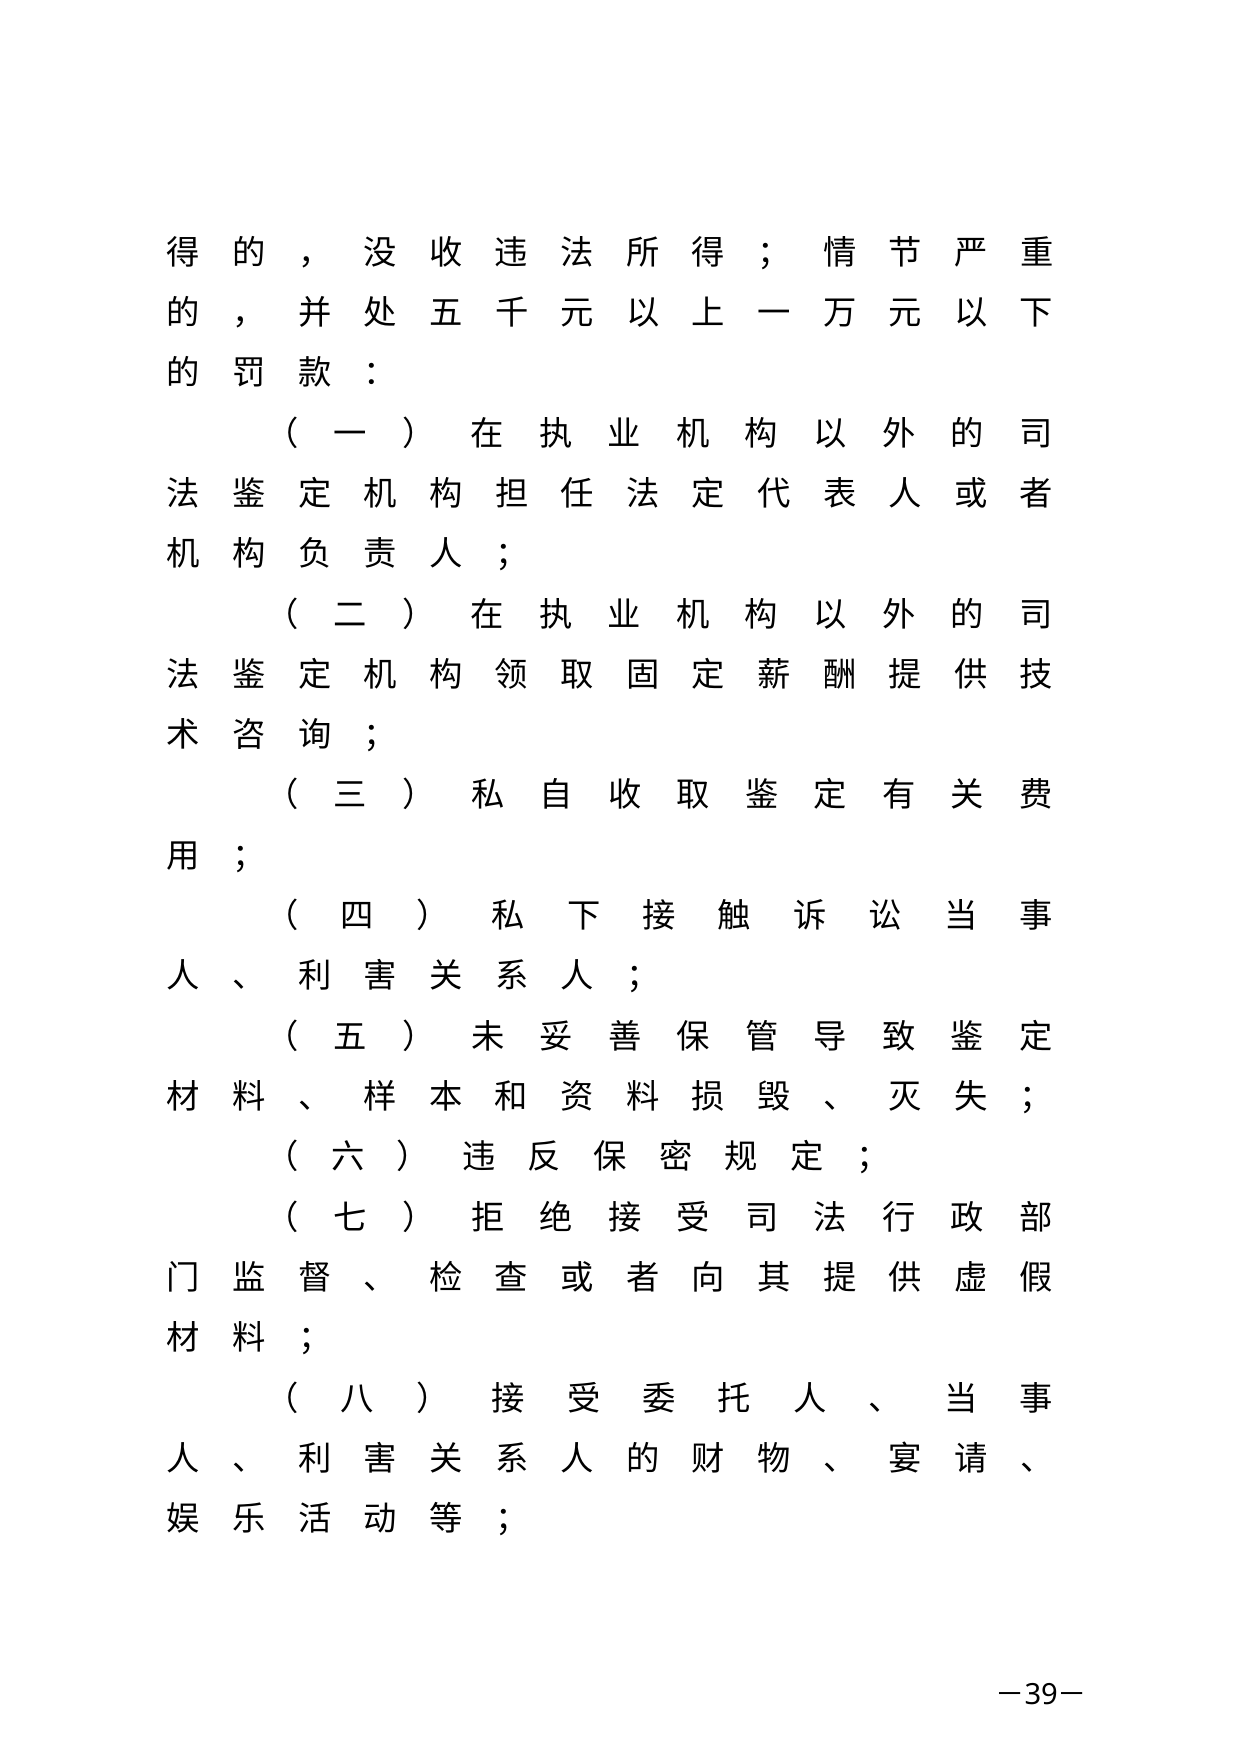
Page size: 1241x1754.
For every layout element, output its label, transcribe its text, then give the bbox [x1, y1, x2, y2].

text （八）接受委托人、当事人、利害关系人的财物、宴请、娱乐活动等； [167, 1365, 1085, 1546]
text （七）拒绝接受司法行政部门监督、检查或者向其提供虚假材料； [167, 1184, 1085, 1365]
text （五）未妥善保管导致鉴定材料、样本和资料损毁、灭失； [167, 1003, 1085, 1124]
text （三）私自收取鉴定有关费用； [167, 762, 1085, 883]
text （一）在执业机构以外的司法鉴定机构担任法定代表人或者机构负责人； [167, 400, 1085, 581]
text （四）私下接触诉讼当事人、利害关系人； [167, 883, 1085, 1003]
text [167, 219, 1085, 400]
text （六）违反保密规定； [167, 1124, 1085, 1184]
text （二）在执业机构以外的司法鉴定机构领取固定薪酬提供技术咨询； [167, 581, 1085, 762]
